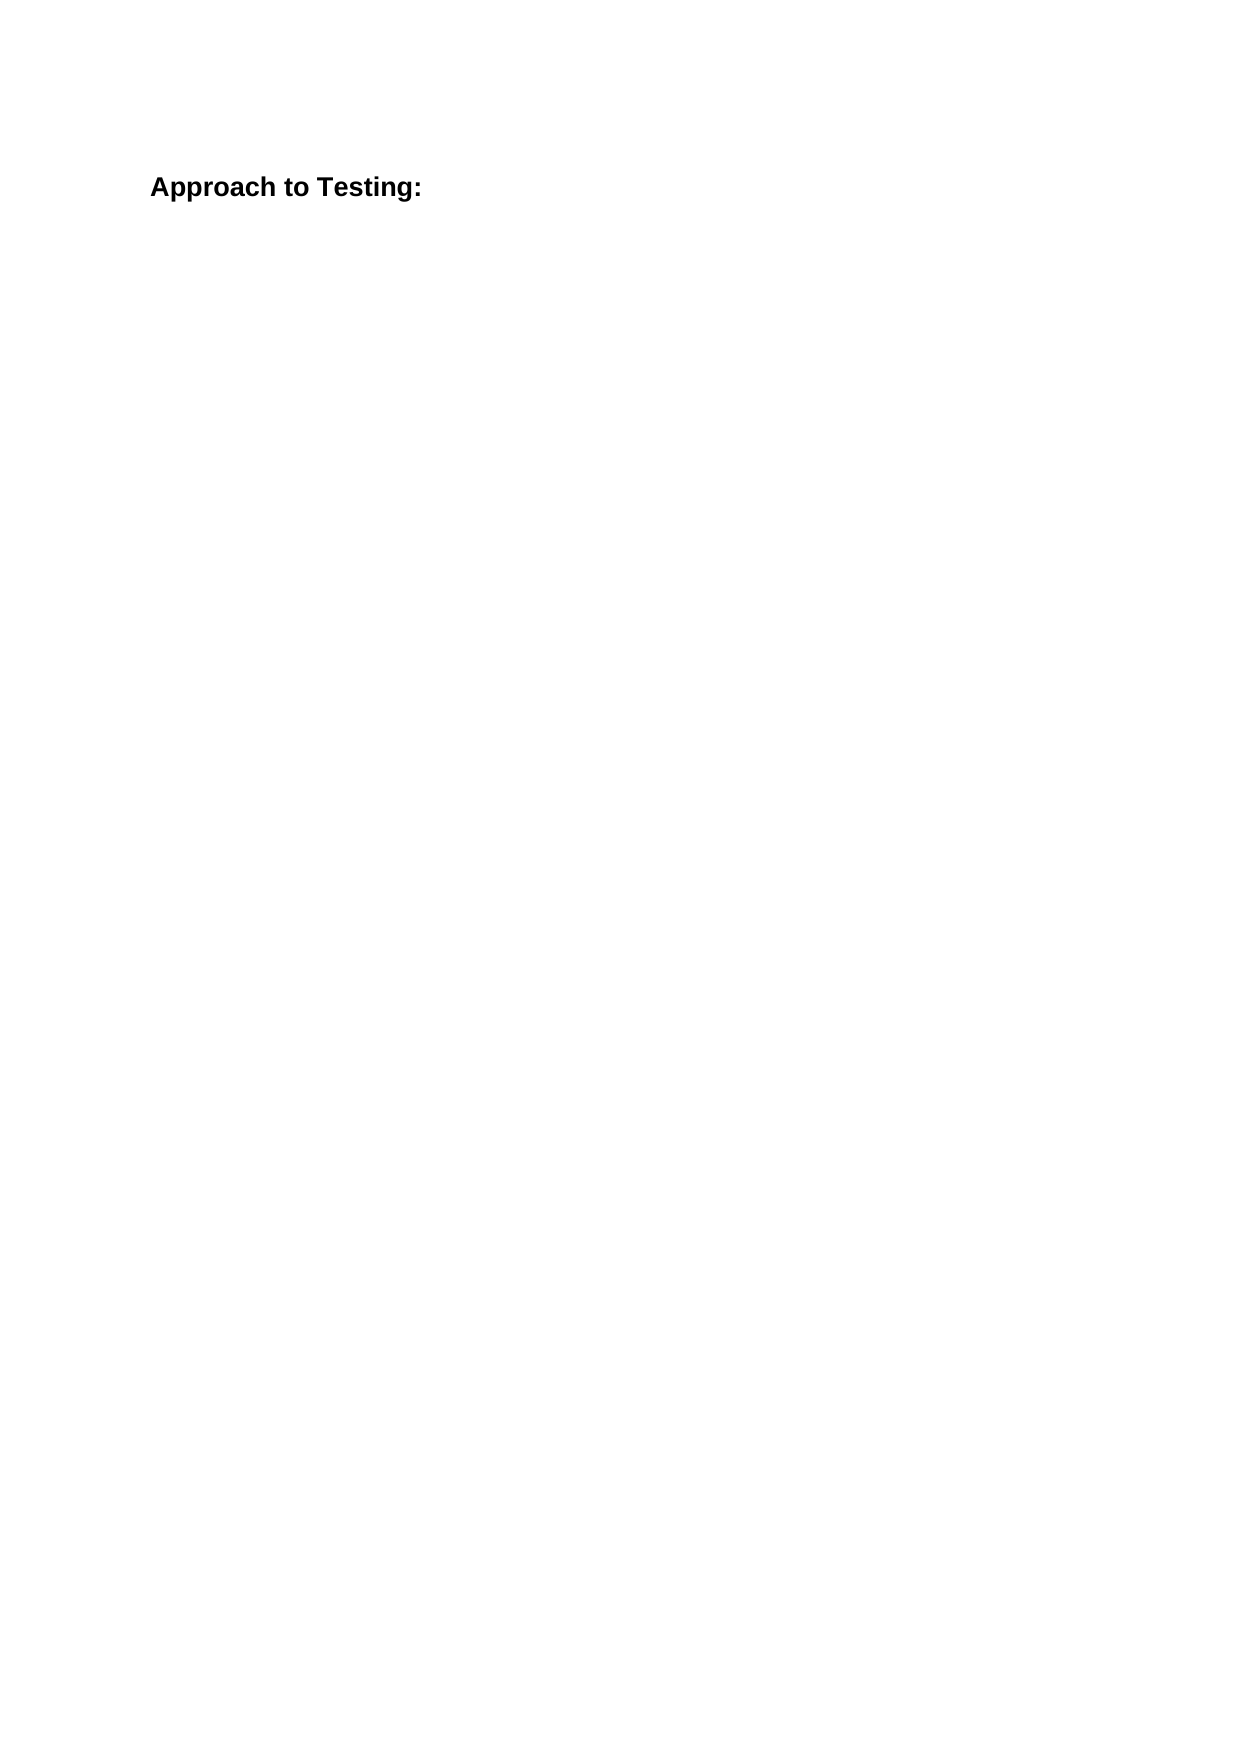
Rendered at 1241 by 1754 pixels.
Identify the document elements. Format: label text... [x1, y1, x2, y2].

subtitle Approach to Testing: [150, 171, 1090, 202]
